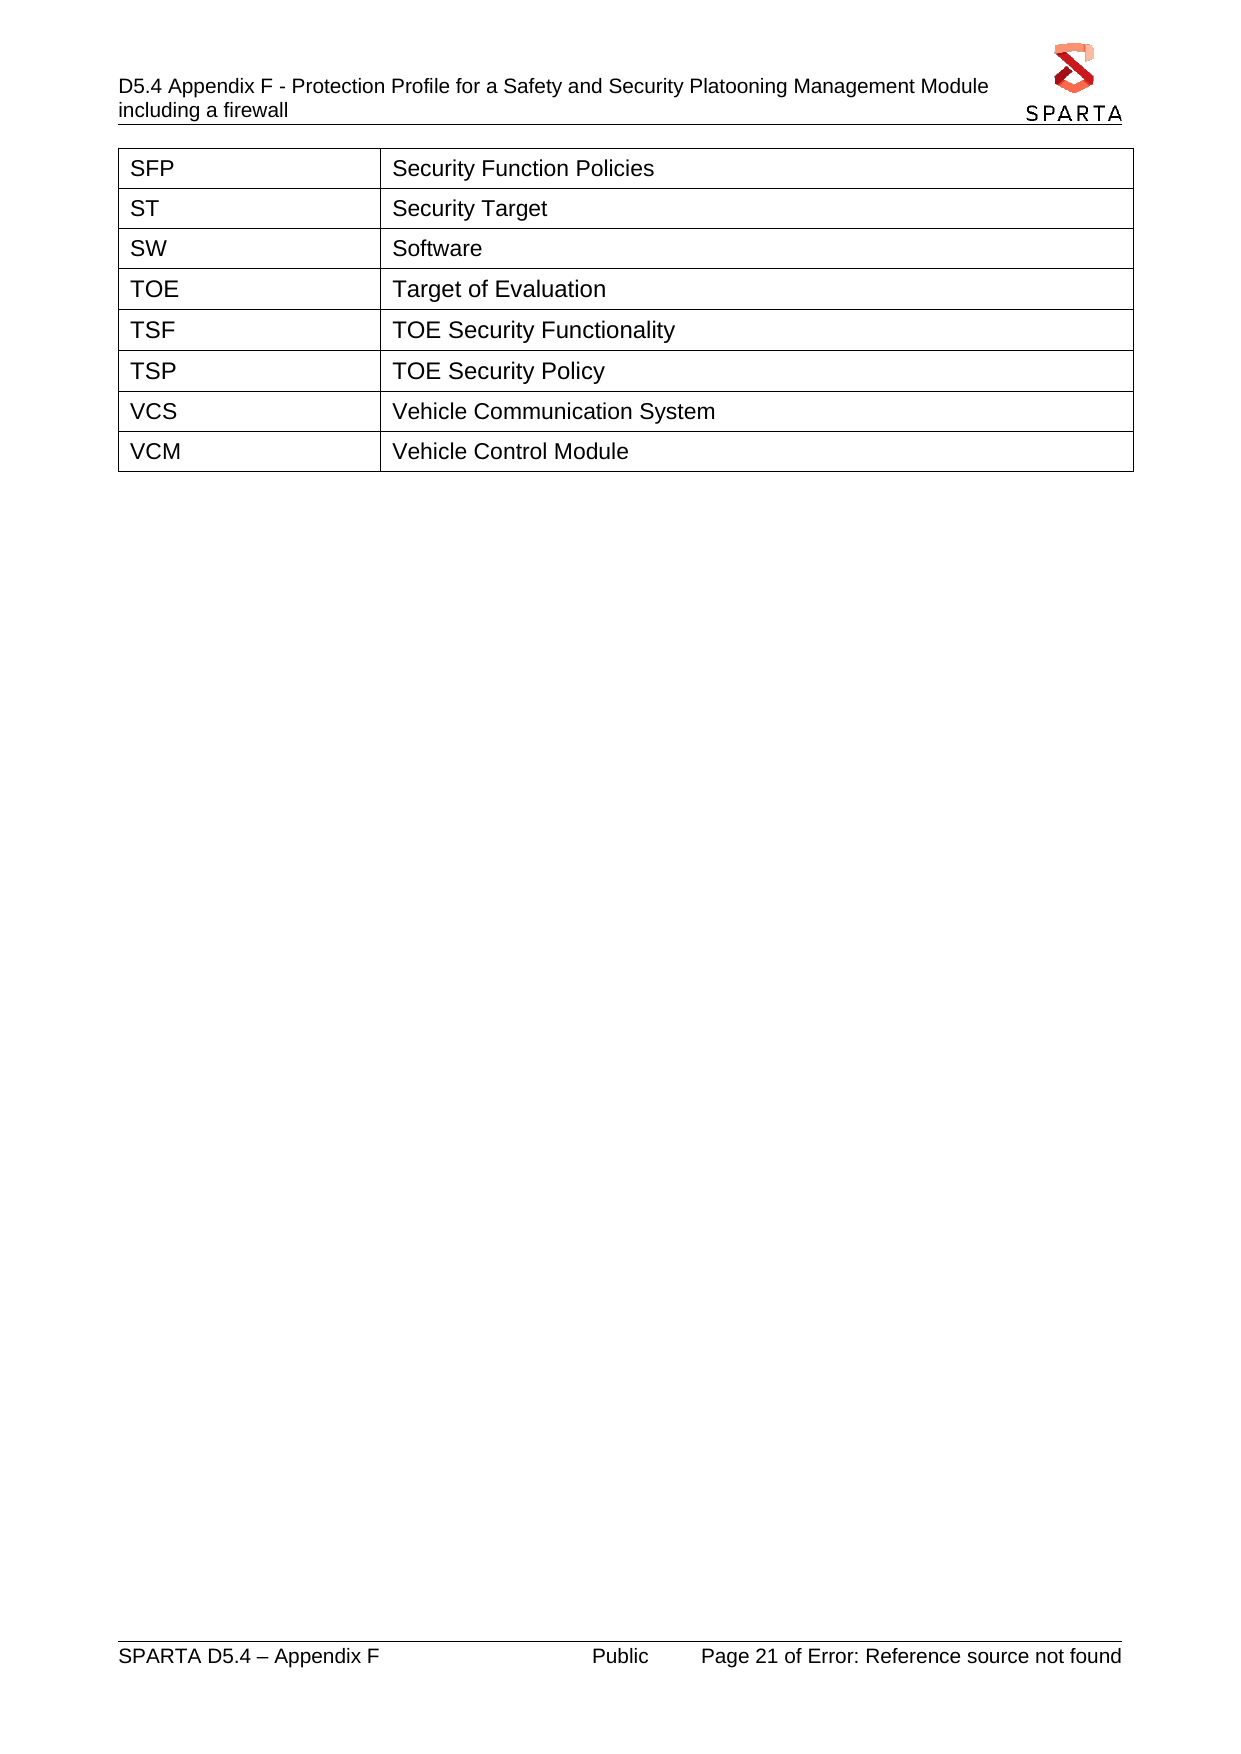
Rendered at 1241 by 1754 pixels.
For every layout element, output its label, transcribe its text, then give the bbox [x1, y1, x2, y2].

table_cell TSP [119, 351, 380, 391]
table_cell Security Target [381, 189, 1133, 227]
table_cell Vehicle Communication System [381, 392, 1133, 431]
table_cell TOE Security Policy [381, 351, 1133, 391]
table_cell TSF [119, 310, 380, 350]
table_cell TOE [119, 269, 380, 308]
table_cell Software [381, 229, 1133, 267]
table_cell Security Function Policies [381, 149, 1133, 188]
table_cell SFP [119, 149, 380, 188]
table_cell ST [119, 189, 380, 227]
table_cell VCS [119, 392, 380, 431]
table_cell Vehicle Control Module [381, 432, 1133, 471]
table_cell Target of Evaluation [381, 269, 1133, 308]
picture [1026, 43, 1122, 121]
table_cell TOE Security Functionality [381, 310, 1133, 350]
table_cell VCM [119, 432, 380, 471]
table_cell SW [119, 229, 380, 267]
